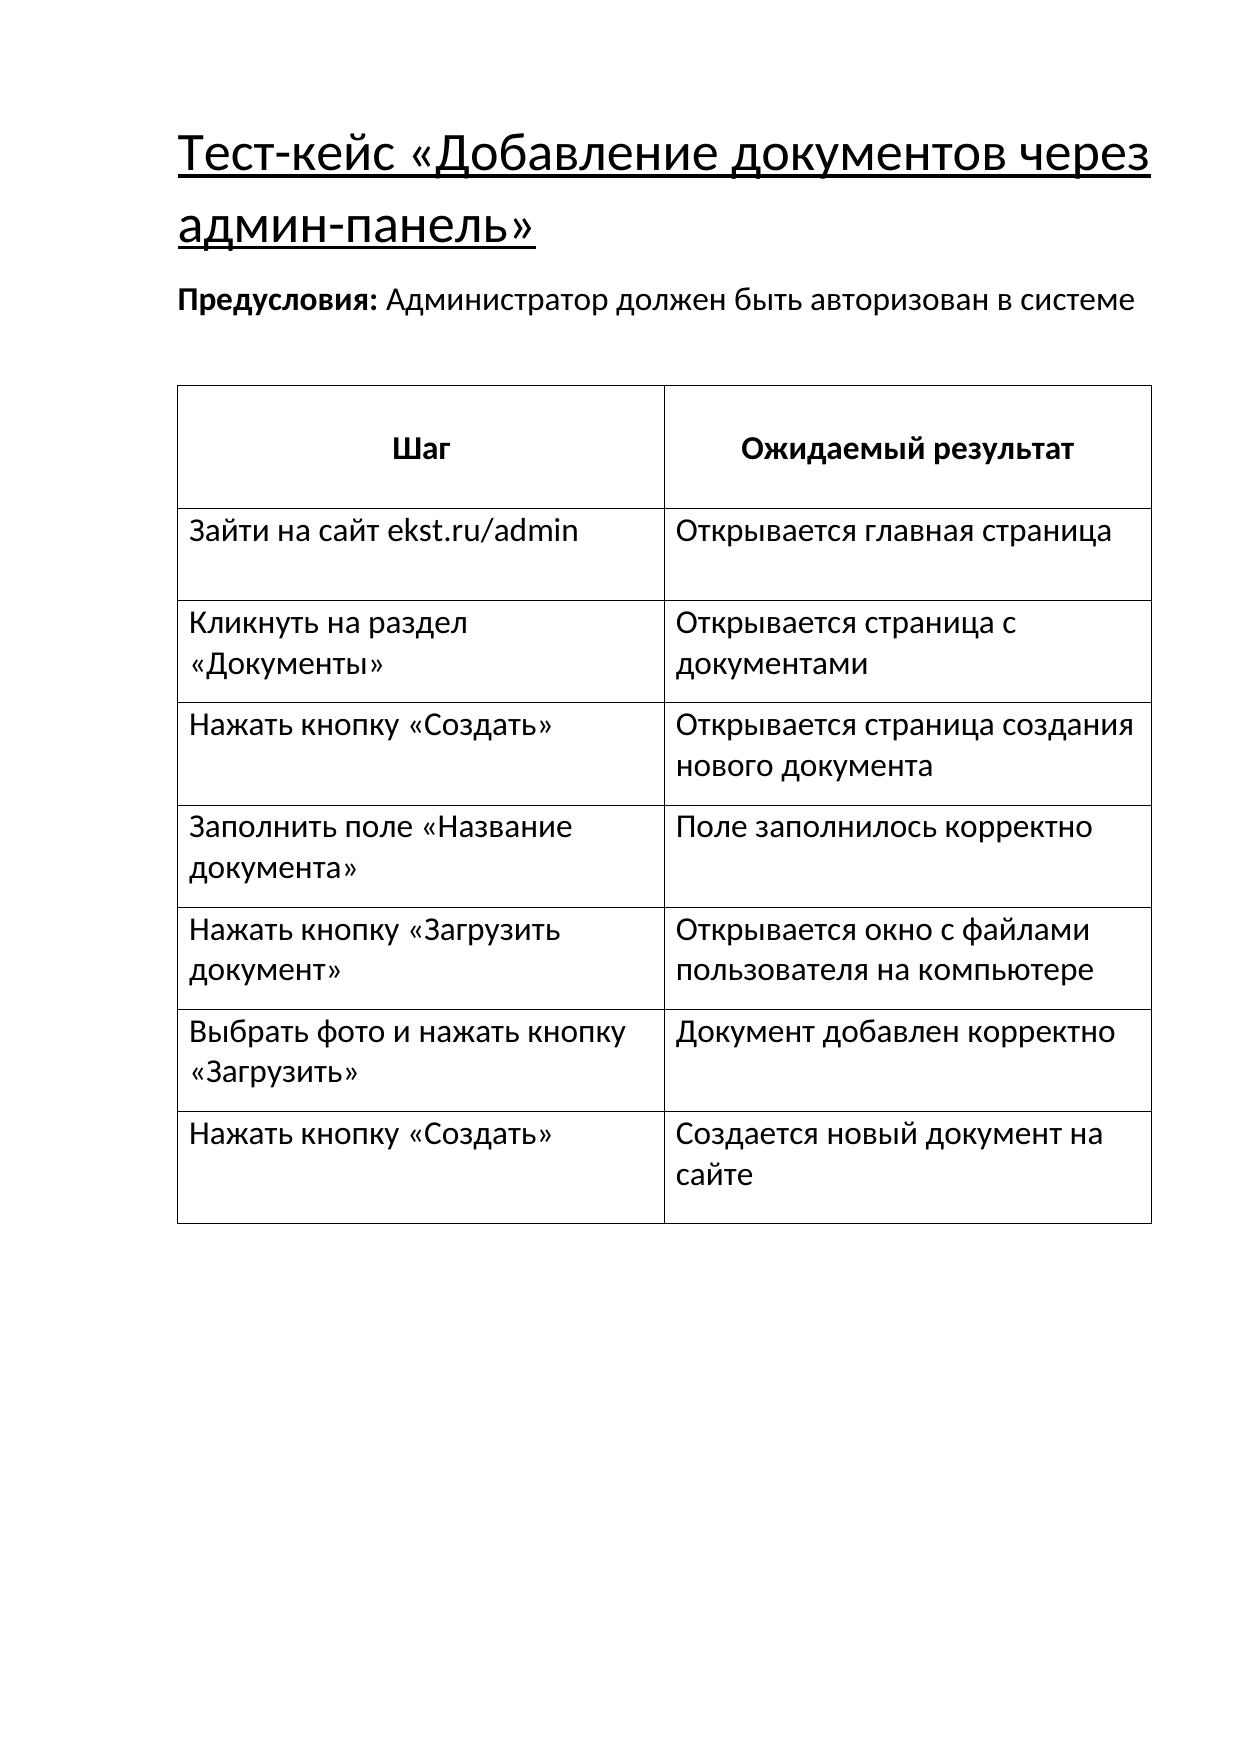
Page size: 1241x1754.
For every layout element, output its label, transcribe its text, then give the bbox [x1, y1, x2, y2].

table_cell Кликнуть на раздел «Документы» [178, 601, 664, 702]
table_cell Открывается страница с документами [665, 601, 1151, 702]
table_cell Открывается главная страница [665, 509, 1151, 600]
table_cell Открывается страница создания нового документа [665, 703, 1151, 804]
table_cell Поле заполнилось корректно [665, 806, 1151, 907]
table_cell Открывается окно с файлами пользователя на компьютере [665, 908, 1151, 1009]
table_header Шаг [178, 386, 664, 508]
text Предусловия: Администратор должен быть авторизован в системе [177, 277, 1152, 318]
table_cell Заполнить поле «Название документа» [178, 806, 664, 907]
table_cell Документ добавлен корректно [665, 1010, 1151, 1111]
table_cell Нажать кнопку «Создать» [178, 1112, 664, 1222]
table_cell Зайти на cайт ekst.ru/admin [178, 509, 664, 600]
table_cell Выбрать фото и нажать кнопку «Загрузить» [178, 1010, 664, 1111]
text Тест-кейс «Добавление документов через админ-панель» [177, 118, 1152, 256]
table_cell Нажать кнопку «Загрузить документ» [178, 908, 664, 1009]
table_header Ожидаемый результат [665, 386, 1151, 508]
table_cell Создается новый документ на сайте [665, 1112, 1151, 1222]
table_cell Нажать кнопку «Создать» [178, 703, 664, 804]
